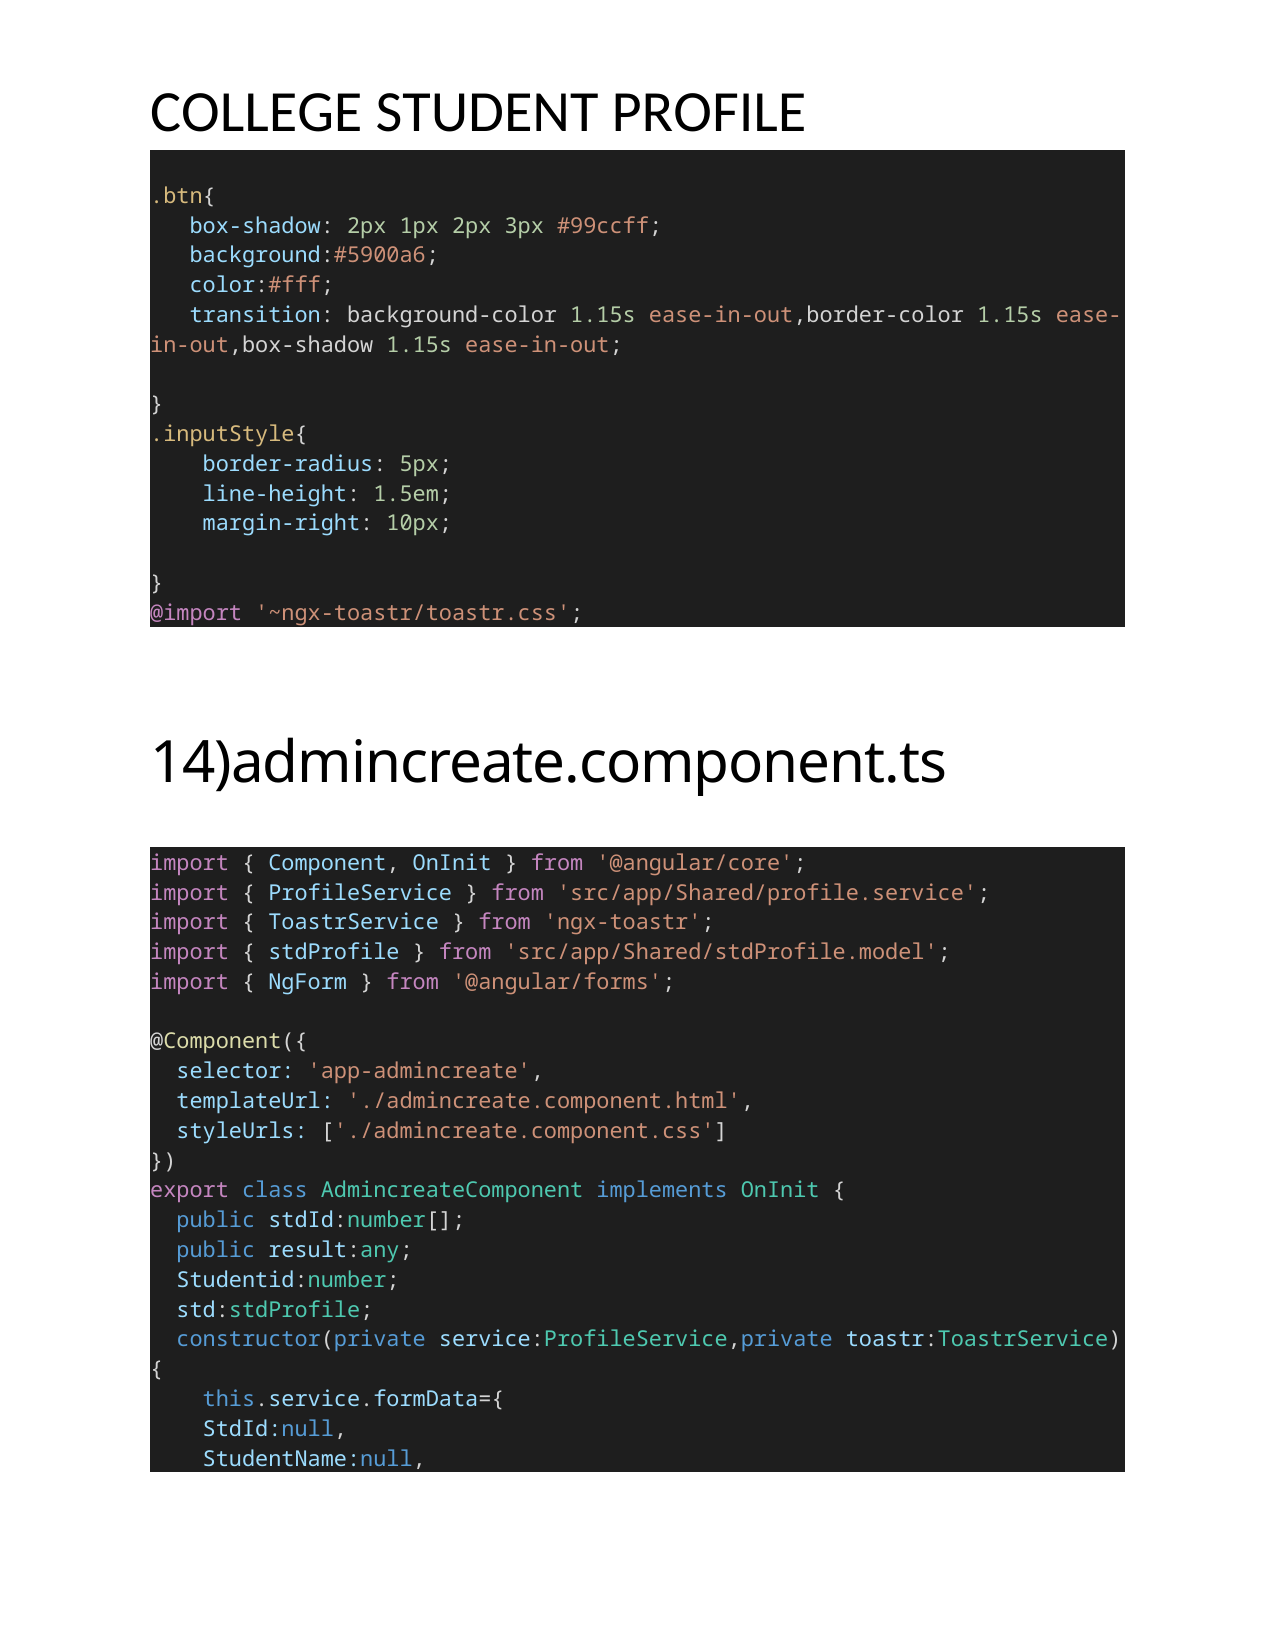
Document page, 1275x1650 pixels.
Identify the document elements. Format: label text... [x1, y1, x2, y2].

text import { ProfileService } from 'src/app/Shared/profile.service'; [150, 876, 1125, 906]
text public result:any; [150, 1234, 1125, 1264]
text templateUrl: './admincreate.component.html', [150, 1085, 1125, 1115]
text @import '~ngx-toastr/toastr.css'; [150, 597, 1125, 627]
text }) [150, 1144, 1125, 1174]
text this.service.formData={ [150, 1383, 1125, 1413]
text constructor(private service:ProfileService,private toastr:ToastrService) { [150, 1323, 1125, 1383]
text import { ToastrService } from 'ngx-toastr'; [150, 906, 1125, 936]
text } [150, 388, 1125, 418]
text @Component({ [150, 1025, 1125, 1055]
text border-radius: 5px; [150, 448, 1125, 478]
text styleUrls: ['./admincreate.component.css'] [150, 1115, 1125, 1144]
text std:stdProfile; [150, 1293, 1125, 1323]
text import { stdProfile } from 'src/app/Shared/stdProfile.model'; [150, 936, 1125, 966]
text color:#fff; [150, 269, 1125, 299]
text import { Component, OnInit } from '@angular/core'; [150, 847, 1125, 876]
text } [150, 567, 1125, 597]
text line-height: 1.5em; [150, 478, 1125, 507]
text import { NgForm } from '@angular/forms'; [150, 966, 1125, 996]
text export class AdmincreateComponent implements OnInit { [150, 1174, 1125, 1204]
text StdId:null, [150, 1413, 1125, 1442]
title 14)admincreate.component.ts [150, 720, 1125, 800]
text selector: 'app-admincreate', [150, 1055, 1125, 1085]
text .btn{ [150, 180, 1125, 209]
text .inputStyle{ [150, 418, 1125, 448]
text Studentid:number; [150, 1264, 1125, 1293]
text box-shadow: 2px 1px 2px 3px #99ccff; [150, 209, 1125, 239]
text margin-right: 10px; [150, 507, 1125, 537]
text public stdId:number[]; [150, 1204, 1125, 1234]
text background:#5900a6; [150, 239, 1125, 269]
text transition: background-color 1.15s ease-in-out,border-color 1.15s ease-in-out,box-shadow 1.15s ease-in-out; [150, 299, 1125, 358]
text StudentName:null, [150, 1442, 1125, 1472]
